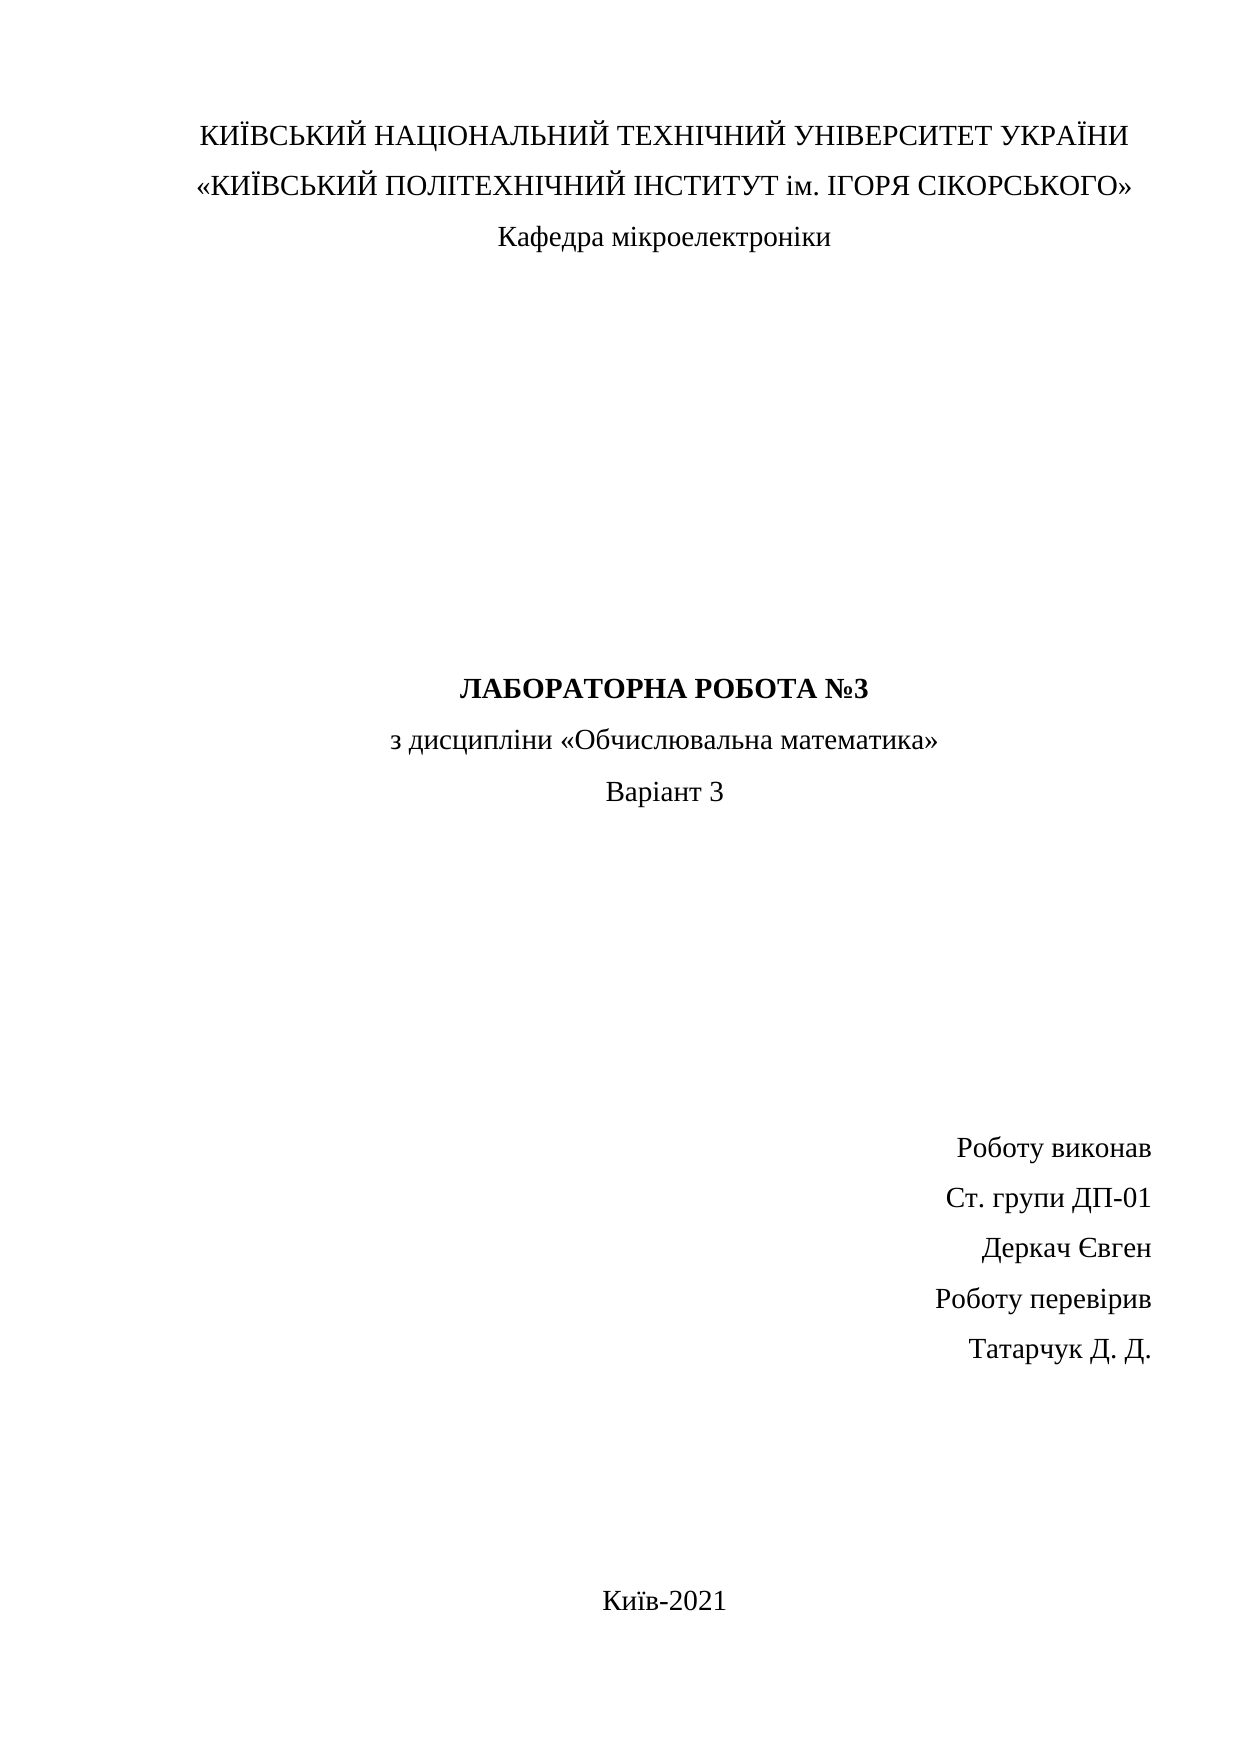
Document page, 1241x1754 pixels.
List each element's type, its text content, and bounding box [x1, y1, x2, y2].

text Варіант 3 [177, 774, 1152, 808]
text Роботу виконав [177, 1130, 1152, 1163]
text КИЇВСЬКИЙ НАЦІОНАЛЬНИЙ ТЕХНІЧНИЙ УНІВЕРСИТЕТ УКРАЇНИ «КИЇВСЬКИЙ ПОЛІТЕХНІЧНИЙ ІНСТИТУТ ім. ІГОРЯ СІКОРСЬКОГО» [177, 118, 1152, 202]
text з дисципліни «Обчислювальна математика» [177, 722, 1152, 755]
text Деркач Євген [177, 1231, 1152, 1264]
text Кафедра мікроелектроніки [177, 219, 1152, 252]
text Роботу перевірив [177, 1281, 1152, 1314]
text Київ-2021 [177, 1583, 1152, 1616]
text ЛАБОРАТОРНА РОБОТА №3 [177, 672, 1152, 705]
text Ст. групи ДП-01 [177, 1180, 1152, 1214]
text Татарчук Д. Д. [177, 1331, 1152, 1365]
